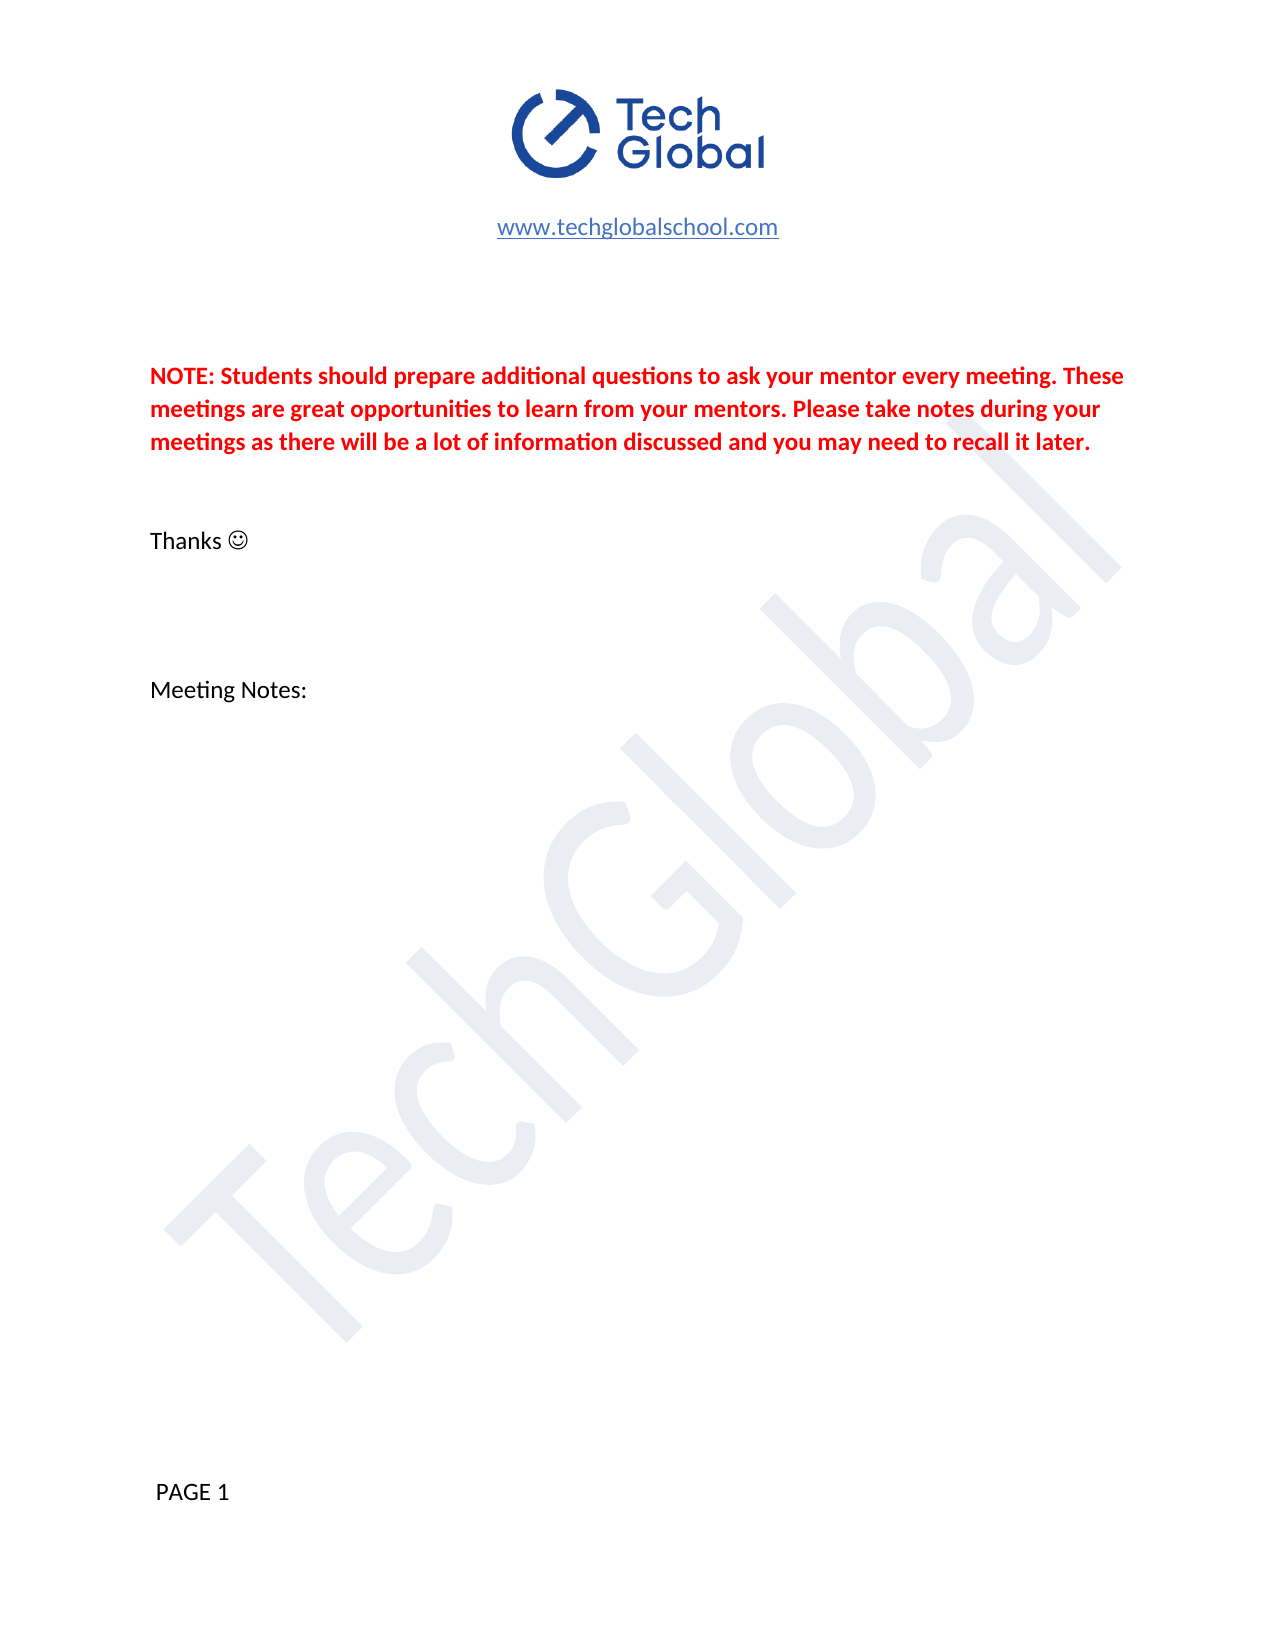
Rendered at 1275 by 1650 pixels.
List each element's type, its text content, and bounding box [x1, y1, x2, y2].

text Meeting Notes: [150, 674, 1125, 704]
picture [490, 75, 785, 193]
text Thanks [150, 525, 1125, 556]
text NOTE: Students should prepare additional questions to ask your mentor every meeting. These meetings are great opportunities to learn from your mentors. Please take notes during your meetings as there will be a lot of information discussed and you may need to recall it later. [150, 360, 1125, 457]
